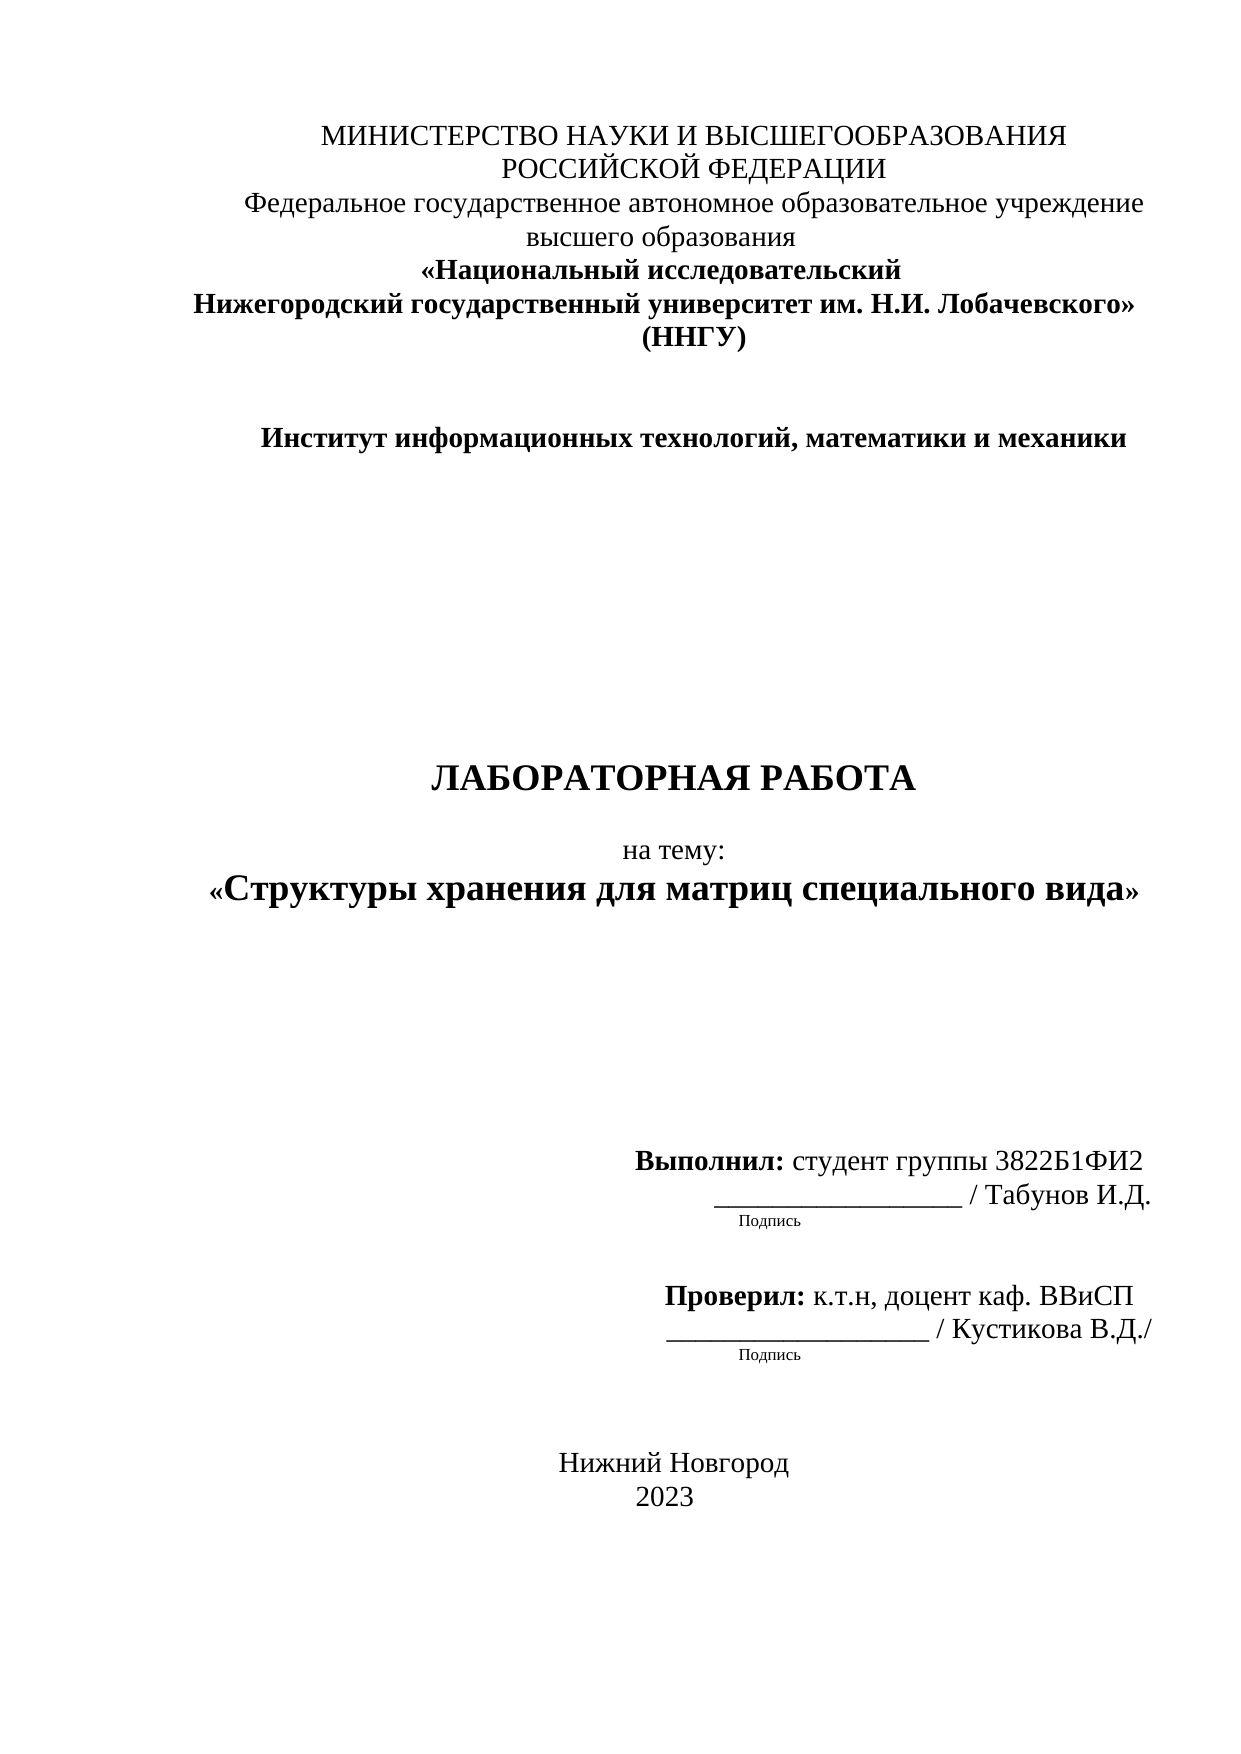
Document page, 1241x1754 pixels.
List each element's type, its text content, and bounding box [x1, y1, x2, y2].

text Институт информационных технологий, математики и механики [177, 420, 1152, 453]
text ЛАБОРАТОРНАЯ РАБОТА [177, 755, 1152, 798]
text (ННГУ) [177, 319, 1152, 353]
text _________________ / Табунов И.Д. [664, 1177, 1152, 1211]
text «Структуры хранения для матриц специального вида» [177, 866, 1152, 909]
text МИНИСТЕРСТВО НАУКИ И ВЫСШЕГООБРАЗОВАНИЯ [177, 118, 1152, 152]
text Нижний Новгород 2023 [177, 1445, 1152, 1512]
text Подпись [738, 1211, 1152, 1244]
text РОССИЙСКОЙ ФЕДЕРАЦИИ [177, 152, 1152, 185]
text Выполнил: студент группы 3822Б1ФИ2 [635, 1143, 1152, 1177]
text Подпись [738, 1345, 1152, 1378]
text Федеральное государственное автономное образовательное учреждение высшего образования «Национальный исследовательский Нижегородский государственный университет им. Н.И. Лобачевского» [177, 185, 1152, 319]
text Проверил: к.т.н, доцент каф. ВВиСП [664, 1278, 1152, 1311]
text на тему: [177, 832, 1152, 866]
text __________________ / Кустикова В.Д./ [664, 1311, 1152, 1345]
